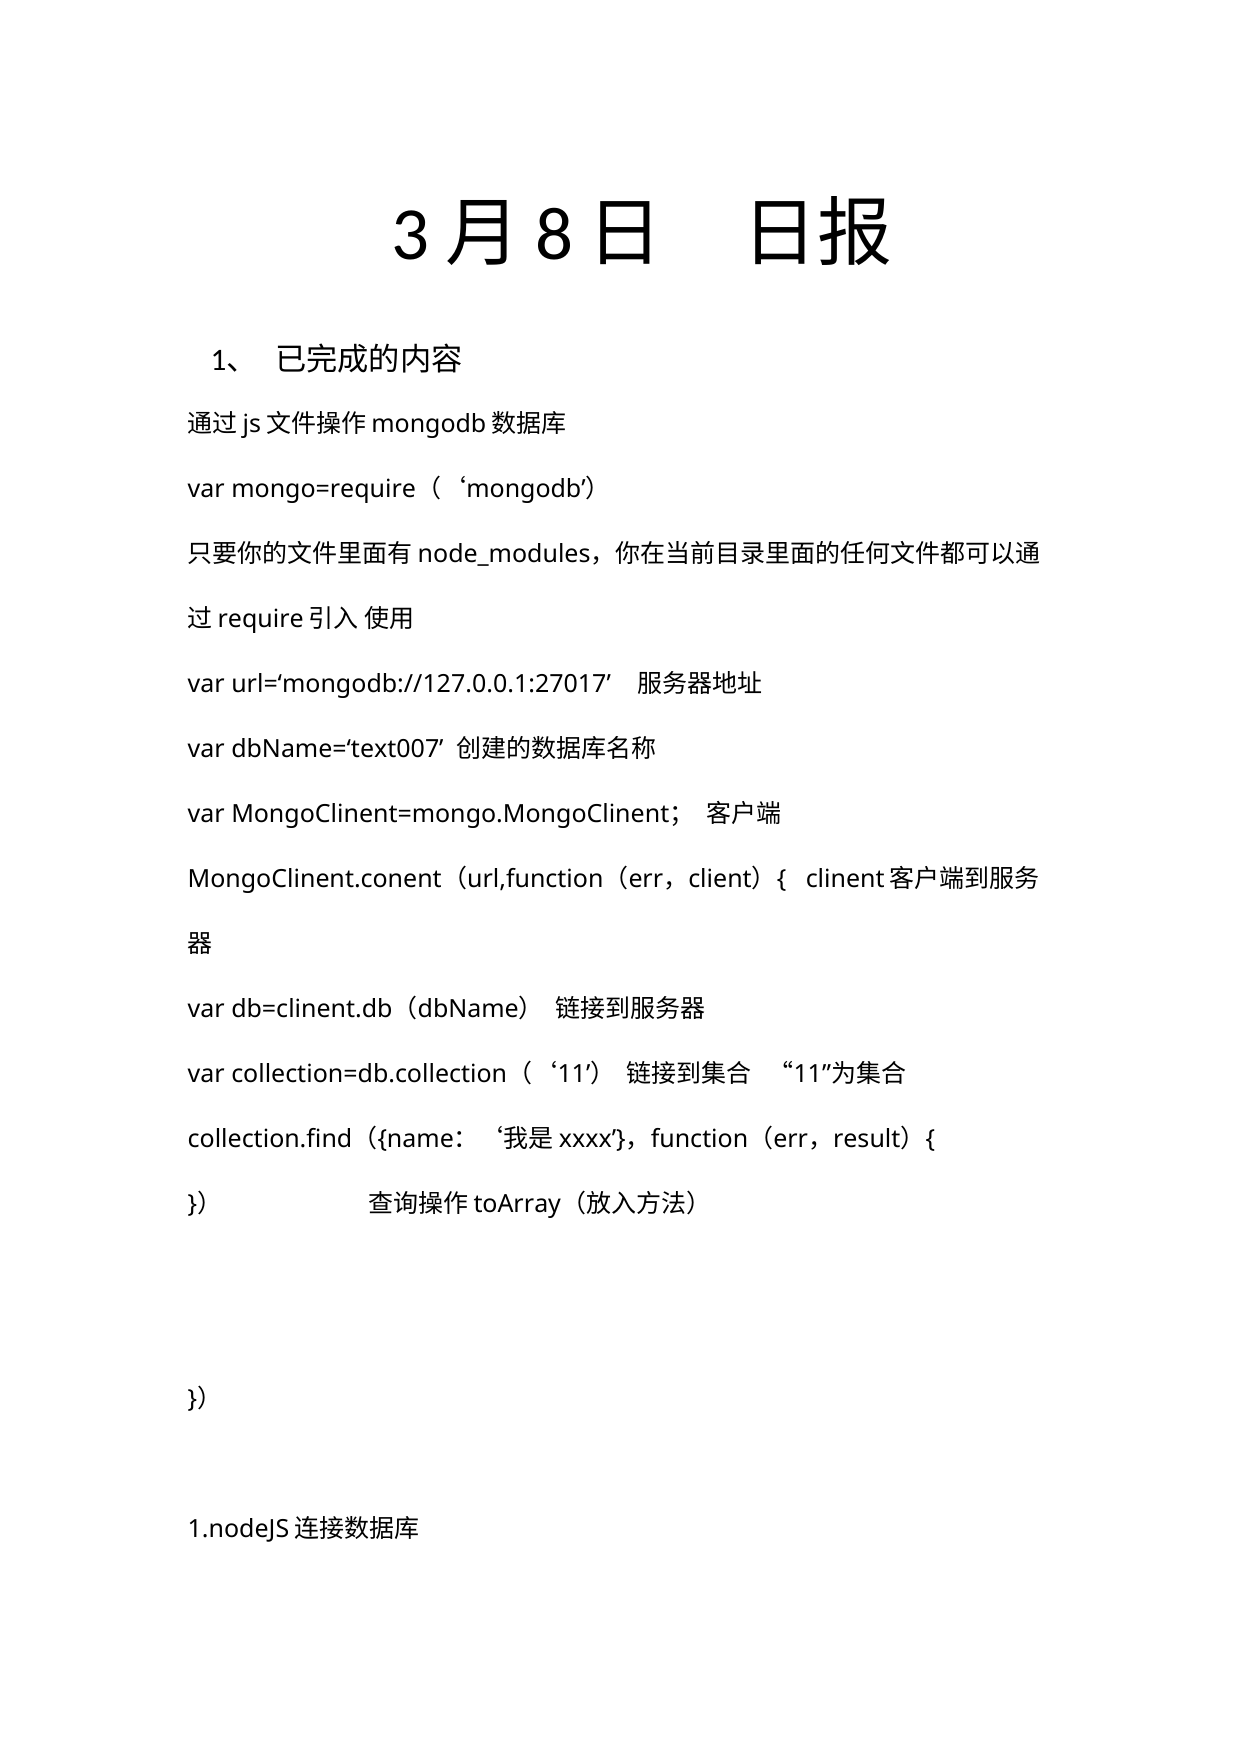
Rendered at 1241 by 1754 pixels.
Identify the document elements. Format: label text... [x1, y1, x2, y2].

list 已完成的内容 [187, 324, 1053, 389]
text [187, 389, 1053, 1559]
text 3月8日 日报 [187, 162, 1053, 292]
